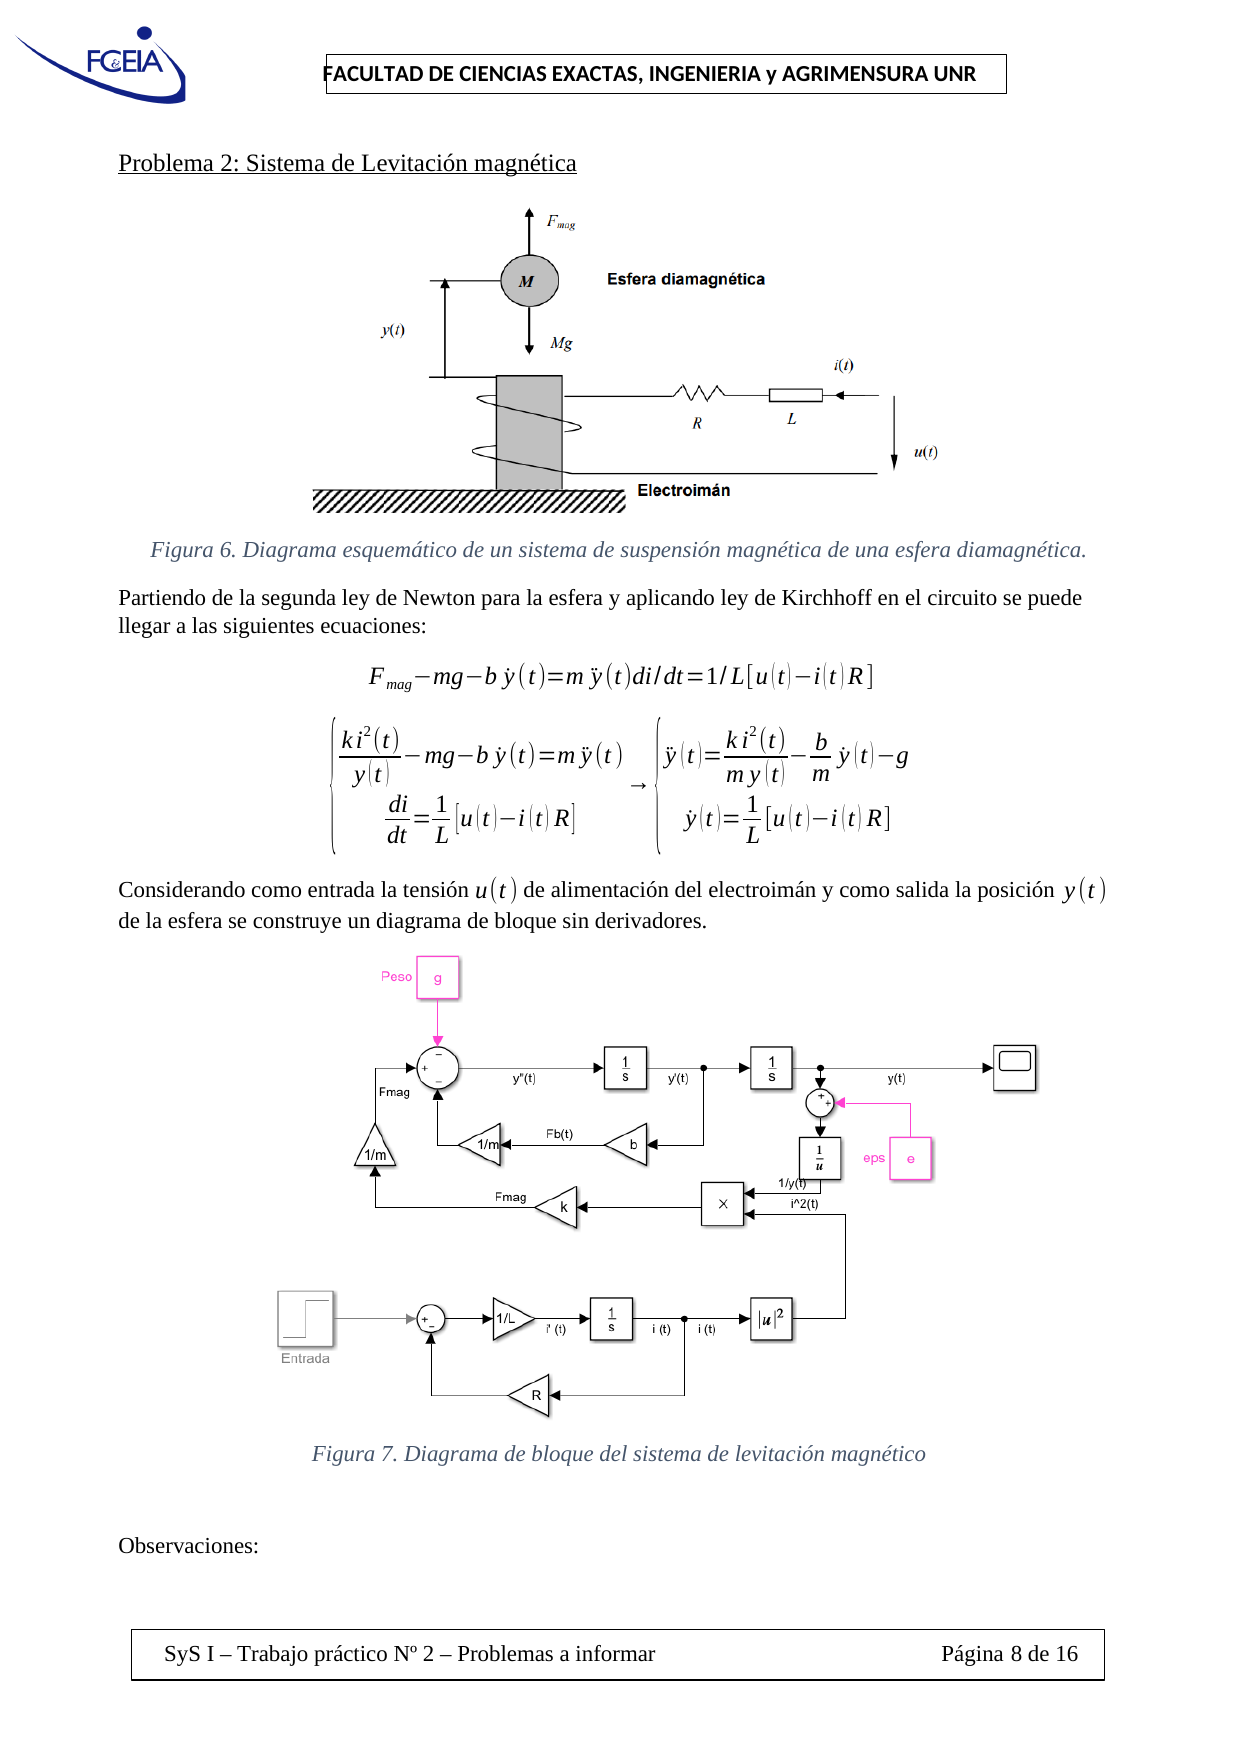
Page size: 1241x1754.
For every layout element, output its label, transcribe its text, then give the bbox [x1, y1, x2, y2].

picture [294, 195, 947, 518]
text Partiendo de la segunda ley de Newton para la esfera y aplicando ley de Kirchhoff en el circuito se puede llegar a las siguientes ecuaciones: [118, 583, 1122, 638]
picture [242, 951, 1057, 1422]
text Observaciones: [118, 1532, 1152, 1559]
text Considerando como entrada la tensión de alimentación del electroimán y como salida la posición de la esfera se construye un diagrama de bloque sin derivadores. [118, 874, 1122, 933]
text Problema 2: Sistema de Levitación magnética [118, 148, 1122, 176]
text Figura 6. Diagrama esquemático de un sistema de suspensión magnética de una esfera diamagnética. [118, 536, 1122, 563]
text Figura 7. Diagrama de bloque del sistema de levitación magnético [118, 1440, 1122, 1466]
picture [13, 26, 186, 108]
